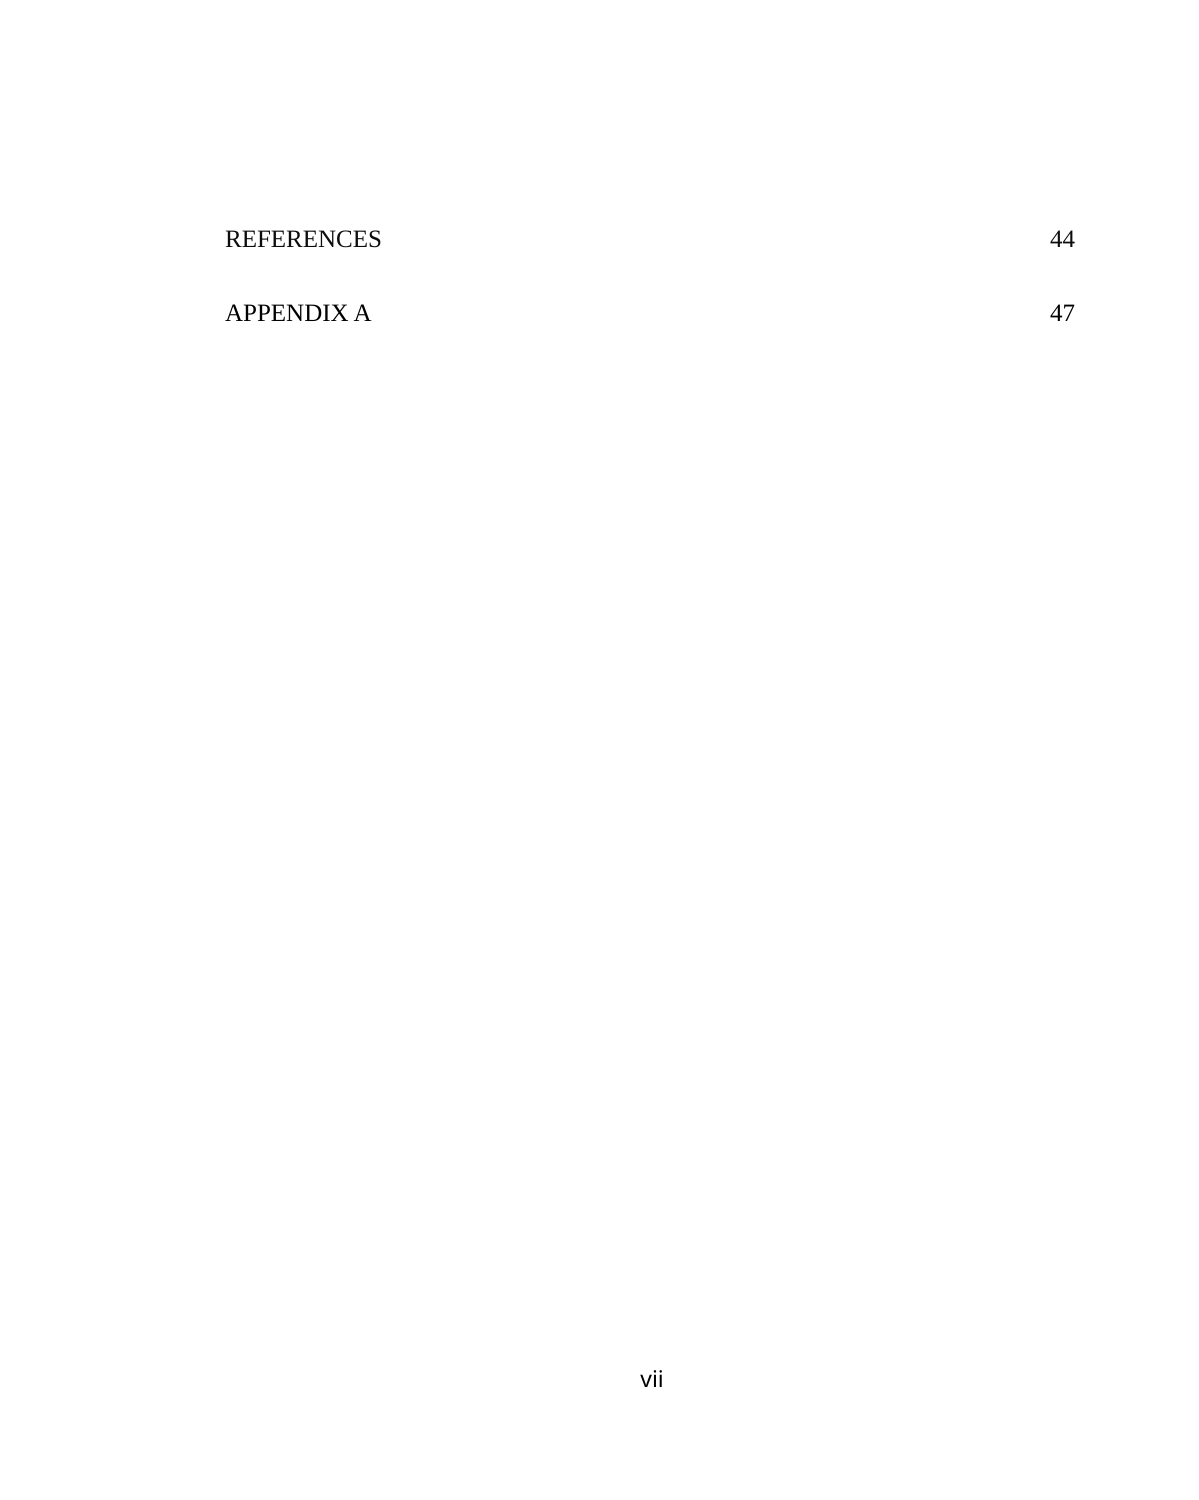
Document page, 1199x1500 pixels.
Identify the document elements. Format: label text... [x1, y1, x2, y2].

text APPENDIX A 47 [225, 298, 1079, 327]
